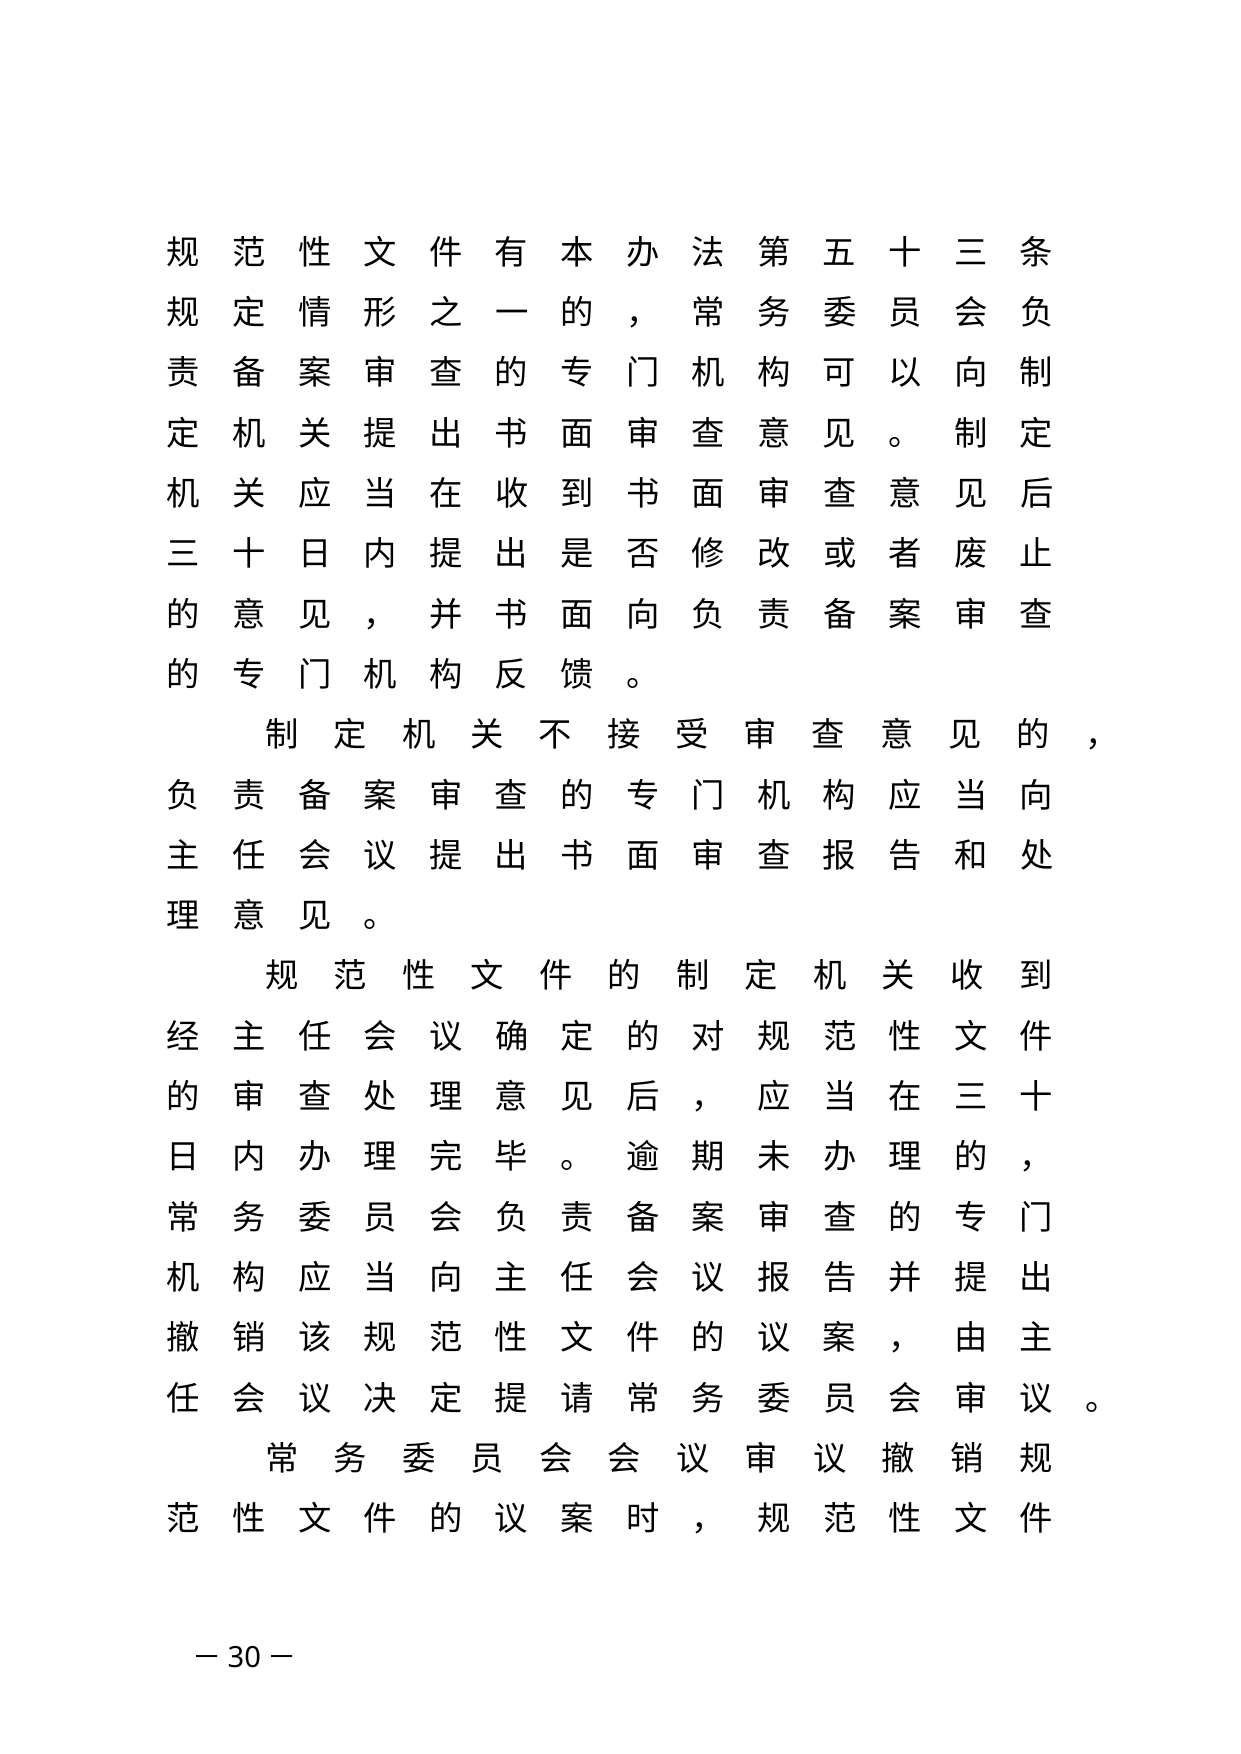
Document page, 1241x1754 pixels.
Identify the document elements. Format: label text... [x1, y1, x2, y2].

text 制定机关不接受审查意见的，负责备案审查的专门机构应当向主任会议提出书面审查报告和处理意见。 [167, 702, 1085, 943]
text 规范性文件的制定机关收到经主任会议确定的对规范性文件的审查处理意见后，应当在三十日内办理完毕。逾期未办理的，常务委员会负责备案审查的专门机构应当向主任会议报告并提出撤销该规范性文件的议案，由主任会议决定提请常务委员会审议。 [167, 943, 1085, 1426]
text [167, 219, 1085, 702]
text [167, 1426, 1085, 1546]
